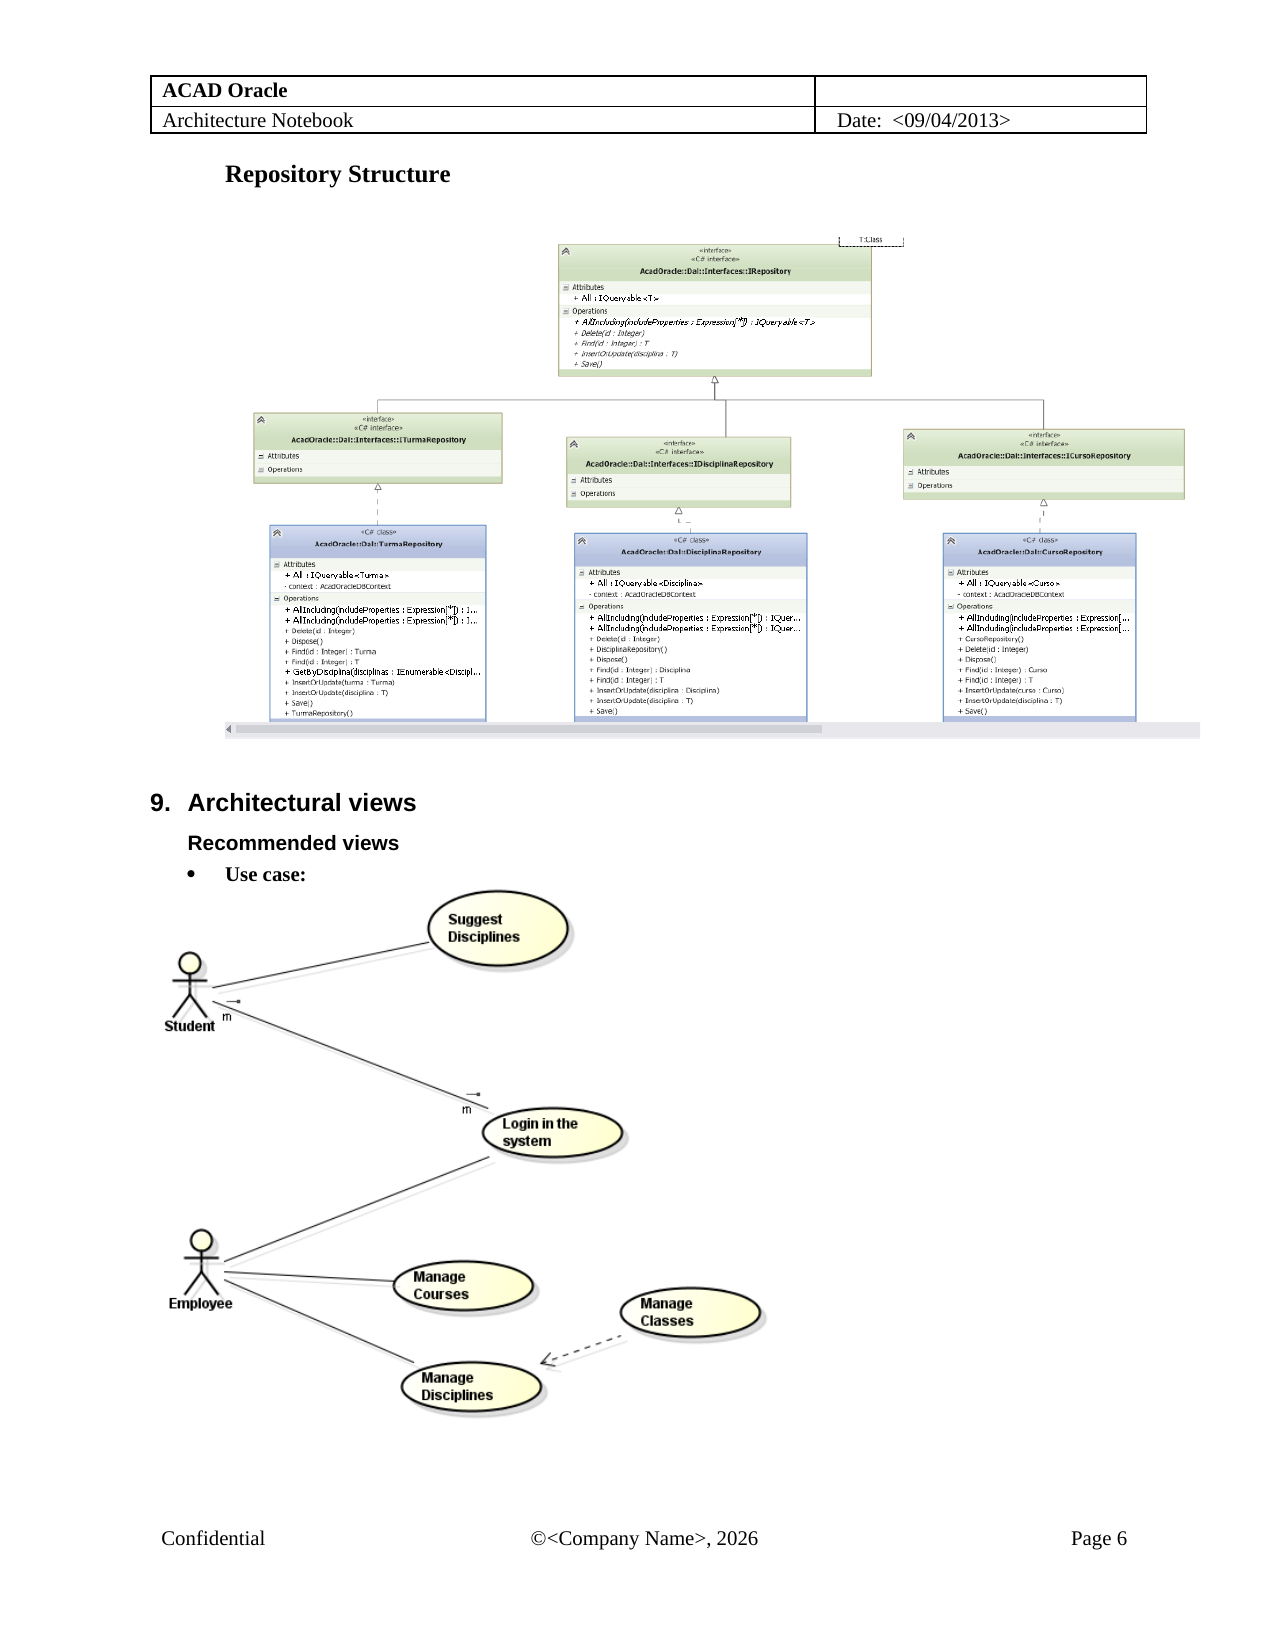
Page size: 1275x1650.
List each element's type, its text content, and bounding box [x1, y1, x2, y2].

subtitle Recommended views [150, 829, 1125, 854]
subtitle Architectural views [150, 788, 1125, 817]
list Use case: [187, 861, 1125, 886]
picture [225, 237, 1200, 739]
text Repository Structure [225, 159, 1125, 188]
picture [150, 885, 800, 1428]
